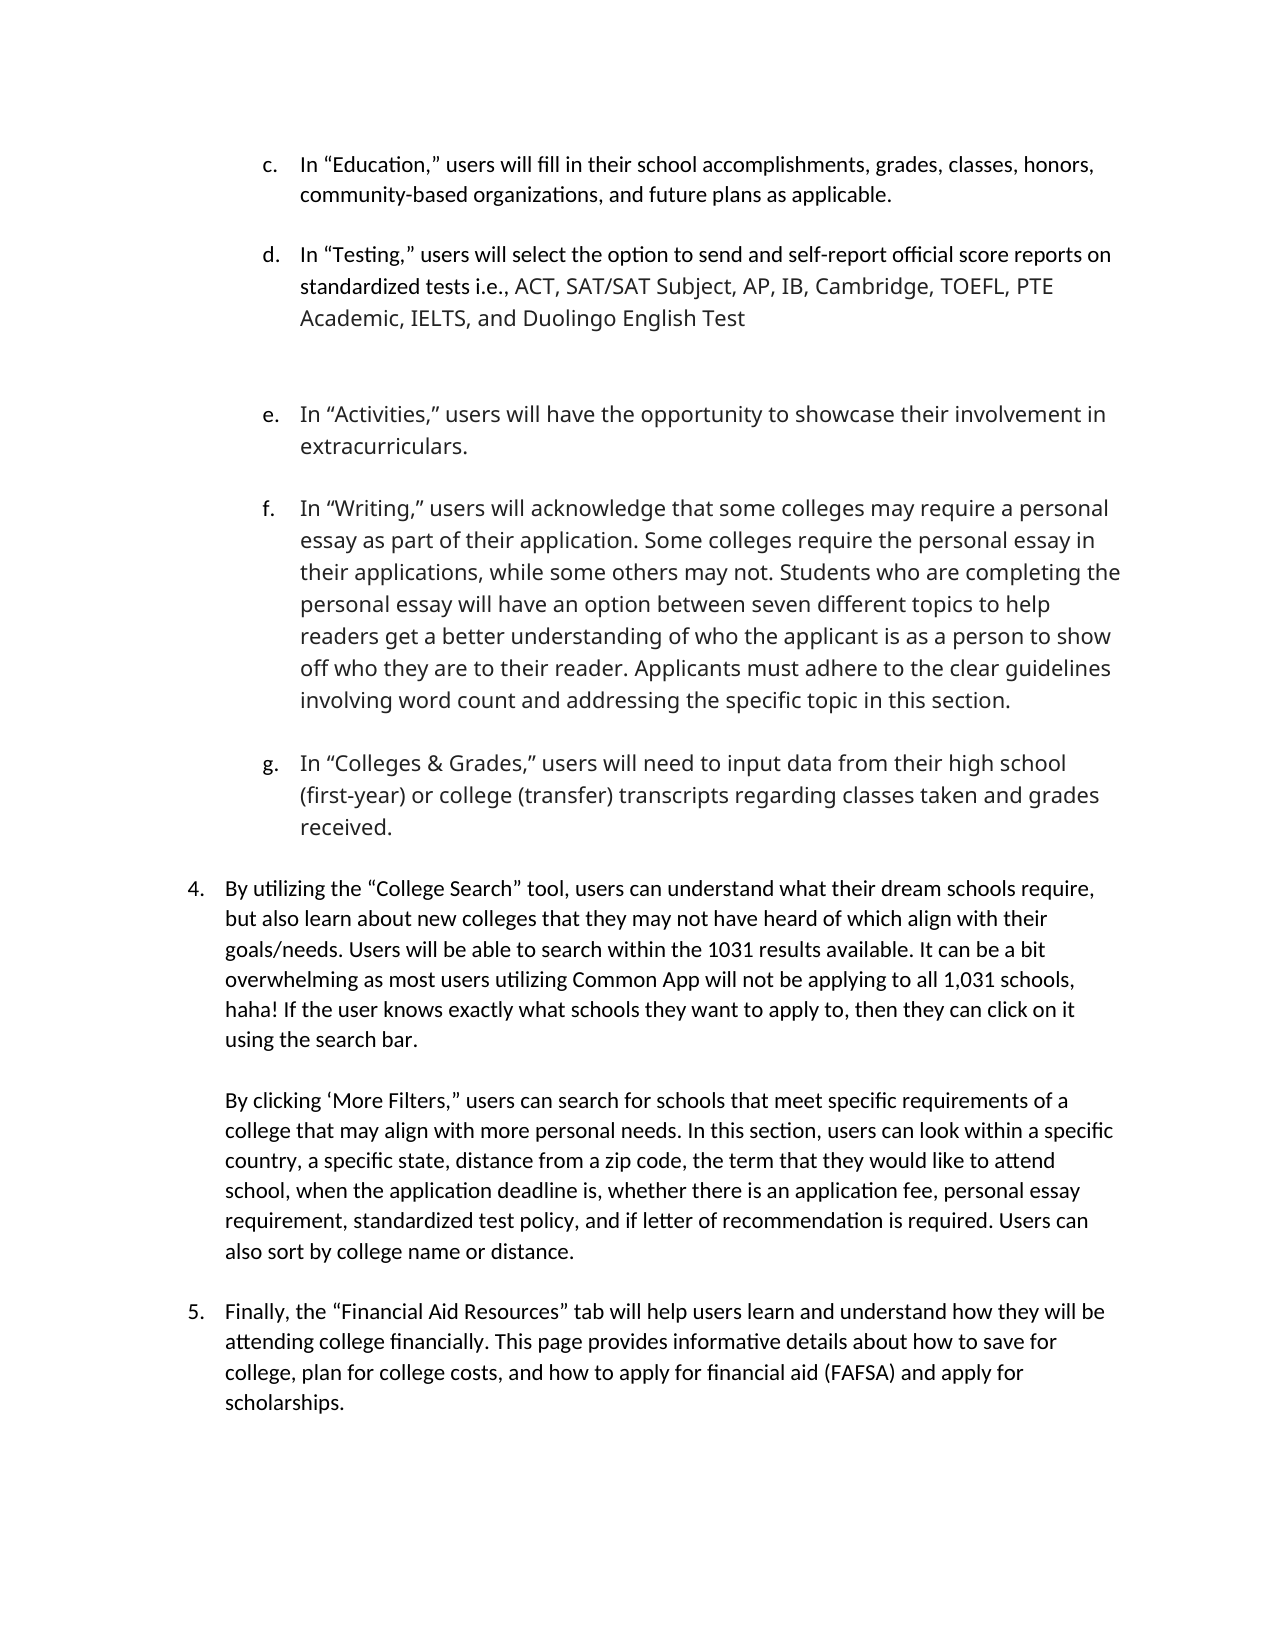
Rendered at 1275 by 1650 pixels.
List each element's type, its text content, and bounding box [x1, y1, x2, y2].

list In “Activities,” users will have the opportunity to showcase their involvement in extracurriculars. [262, 399, 1125, 461]
list In “Testing,” users will select the option to send and self-report official score reports on standardized tests i.e., ACT, SAT/SAT Subject, AP, IB, Cambridge, TOEFL, PTE Academic, IELTS, and Duolingo English Test [262, 241, 1125, 333]
list In “Colleges & Grades,” users will need to input data from their high school (first-year) or college (transfer) transcripts regarding classes taken and grades received. [262, 748, 1125, 842]
list By clicking ‘More Filters,” users can search for schools that meet specific requirements of a college that may align with more personal needs. In this section, users can look within a specific country, a specific state, distance from a zip code, the term that they would like to attend school, when the application deadline is, whether there is an application fee, personal essay requirement, standardized test policy, and if letter of recommendation is required. Users can also sort by college name or distance. [225, 1086, 1125, 1265]
list In “Education,” users will fill in their school accomplishments, grades, classes, honors, community-based organizations, and future plans as applicable. [262, 150, 1125, 208]
list Finally, the “Financial Aid Resources” tab will help users learn and understand how they will be attending college financially. This page provides informative details about how to save for college, plan for college costs, and how to apply for financial aid (FAFSA) and apply for scholarships. [187, 1297, 1125, 1416]
list By utilizing the “College Search” tool, users can understand what their dream schools require, but also learn about new colleges that they may not have heard of which align with their goals/needs. Users will be able to search within the 1031 results available. It can be a bit overwhelming as most users utilizing Common App will not be applying to all 1,031 schools, haha! If the user knows exactly what schools they want to apply to, then they can click on it using the search bar. [187, 874, 1125, 1053]
list In “Writing,” users will acknowledge that some colleges may require a personal essay as part of their application. Some colleges require the personal essay in their applications, while some others may not. Students who are completing the personal essay will have an option between seven different topics to help readers get a better understanding of who the applicant is as a person to show off who they are to their reader. Applicants must adhere to the clear guidelines involving word count and addressing the specific topic in this section. [262, 493, 1125, 715]
